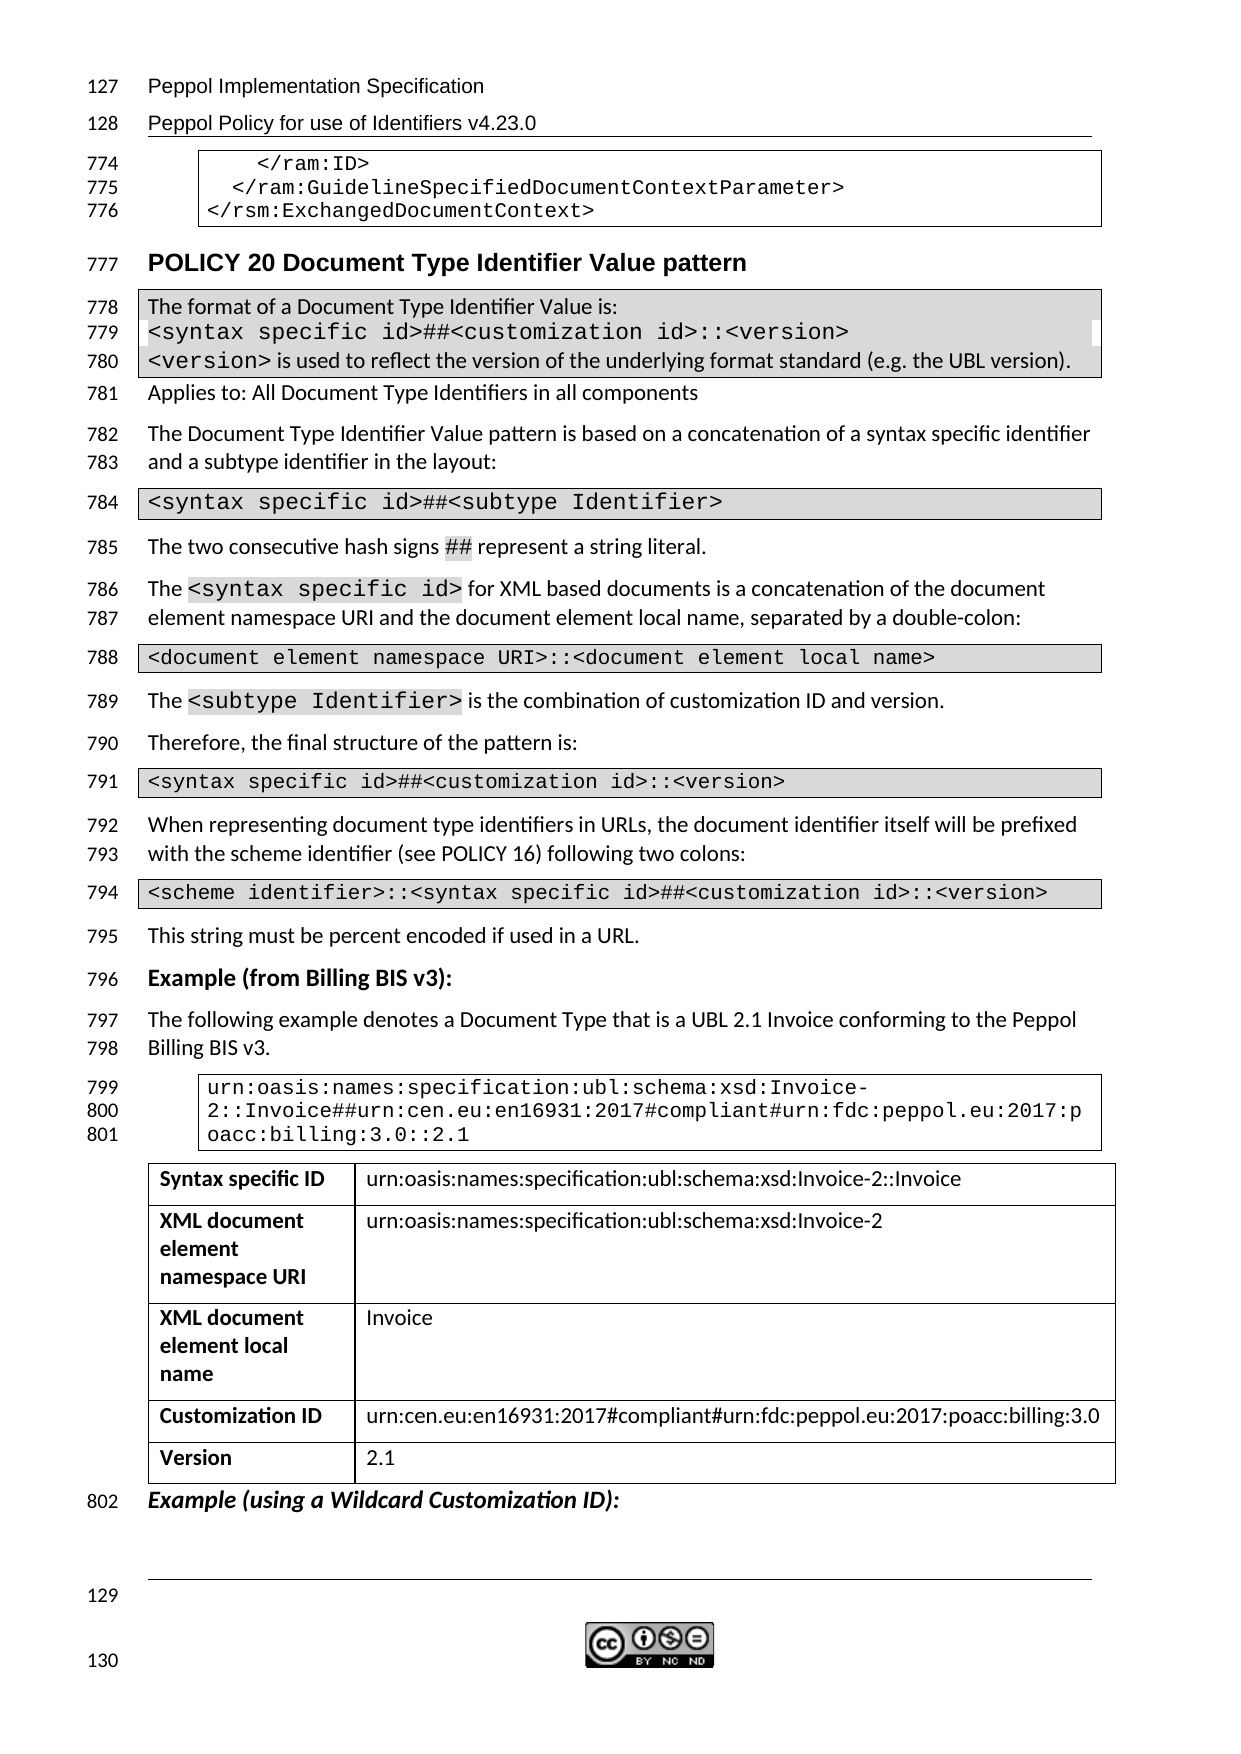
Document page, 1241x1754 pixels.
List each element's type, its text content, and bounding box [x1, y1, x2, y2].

text The format of a Document Type Identifier Value is: [139, 290, 1101, 320]
text The following example denotes a Document Type that is a UBL 2.1 Invoice conforming to the Peppol Billing BIS v3. [148, 1005, 1092, 1061]
text <syntax specific id>##<customization id>::<version> [139, 769, 1101, 797]
table_cell 2.1 [356, 1443, 1115, 1483]
text This string must be percent encoded if used in a URL. [148, 922, 1092, 949]
text The <syntax specific id> for XML based documents is a concatenation of the document element namespace URI and the document element local name, separated by a double-colon: [148, 574, 1092, 631]
text urn:oasis:names:specification:ubl:schema:xsd:Invoice-2::Invoice##urn:cen.eu:en16931:2017#compliant#urn:fdc:peppol.eu:2017:poacc:billing:3.0::2.1 [199, 1075, 1101, 1150]
text POLICY 20 Document Type Identifier Value pattern [148, 248, 1092, 277]
table_header Syntax specific ID [149, 1164, 354, 1205]
table_cell urn:cen.eu:en16931:2017#compliant#urn:fdc:peppol.eu:2017:poacc:billing:3.0 [356, 1401, 1115, 1442]
text <scheme identifier>::<syntax specific id>##<customization id>::<version> [139, 880, 1101, 908]
text <document element namespace URI>::<document element local name> [139, 645, 1101, 672]
text The <subtype Identifier> is the combination of customization ID and version. [148, 686, 1092, 715]
text </rsm:ExchangedDocumentContext> [199, 197, 1101, 226]
text <version> is used to reflect the version of the underlying format standard (e.g. the UBL version). [139, 343, 1101, 377]
table_cell XML document element namespace URI [149, 1206, 354, 1302]
text The two consecutive hash signs ## represent a string literal. [148, 532, 1092, 561]
table_cell Invoice [356, 1304, 1115, 1400]
text When representing document type identifiers in URLs, the document identifier itself will be prefixed with the scheme identifier (see POLICY 16) following two colons: [148, 811, 1092, 867]
text <syntax specific id>##<subtype Identifier> [139, 489, 1101, 519]
table_cell Version [149, 1443, 354, 1483]
text </ram:GuidelineSpecifiedDocumentContextParameter> [369, 173, 1101, 197]
picture [585, 1622, 715, 1668]
text The Document Type Identifier Value pattern is based on a concatenation of a syntax specific identifier and a subtype identifier in the layout: [148, 419, 1092, 475]
table_cell urn:oasis:names:specification:ubl:schema:xsd:Invoice-2 [356, 1206, 1115, 1302]
text Therefore, the final structure of the pattern is: [148, 728, 1092, 756]
table_cell Customization ID [149, 1401, 354, 1442]
text Example (from Billing BIS v3): [148, 962, 1092, 993]
table_cell XML document element local name [149, 1304, 354, 1400]
text Example (using a Wildcard Customization ID): [148, 1484, 1092, 1515]
text Applies to: All Document Type Identifiers in all components [148, 378, 1092, 407]
text <syntax specific id>##<customization id>::<version> [148, 320, 1092, 343]
table_header urn:oasis:names:specification:ubl:schema:xsd:Invoice-2::Invoice [356, 1164, 1115, 1205]
text </ram:ID> [199, 151, 1101, 173]
